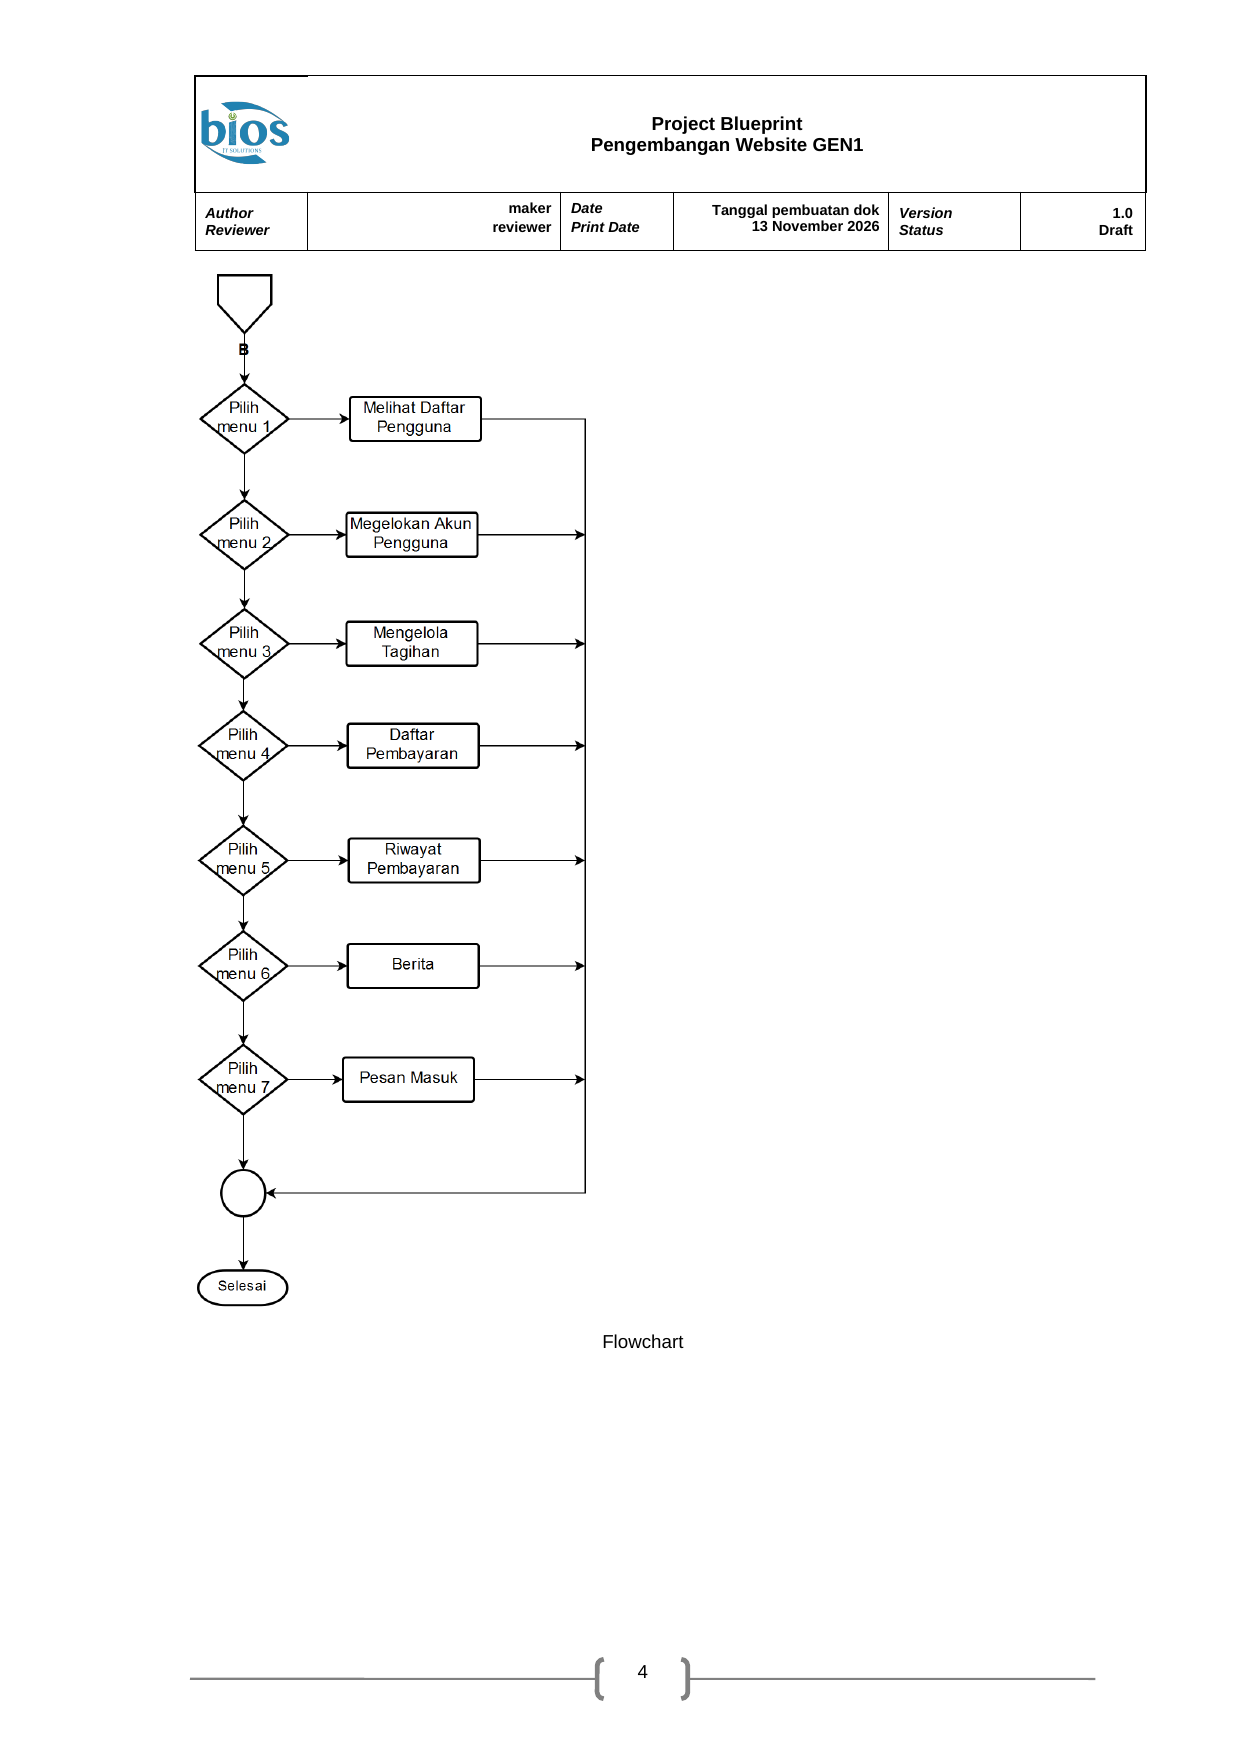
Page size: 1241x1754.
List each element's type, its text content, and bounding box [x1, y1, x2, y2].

text Flowchart [195, 1331, 1090, 1352]
picture [195, 93, 295, 175]
